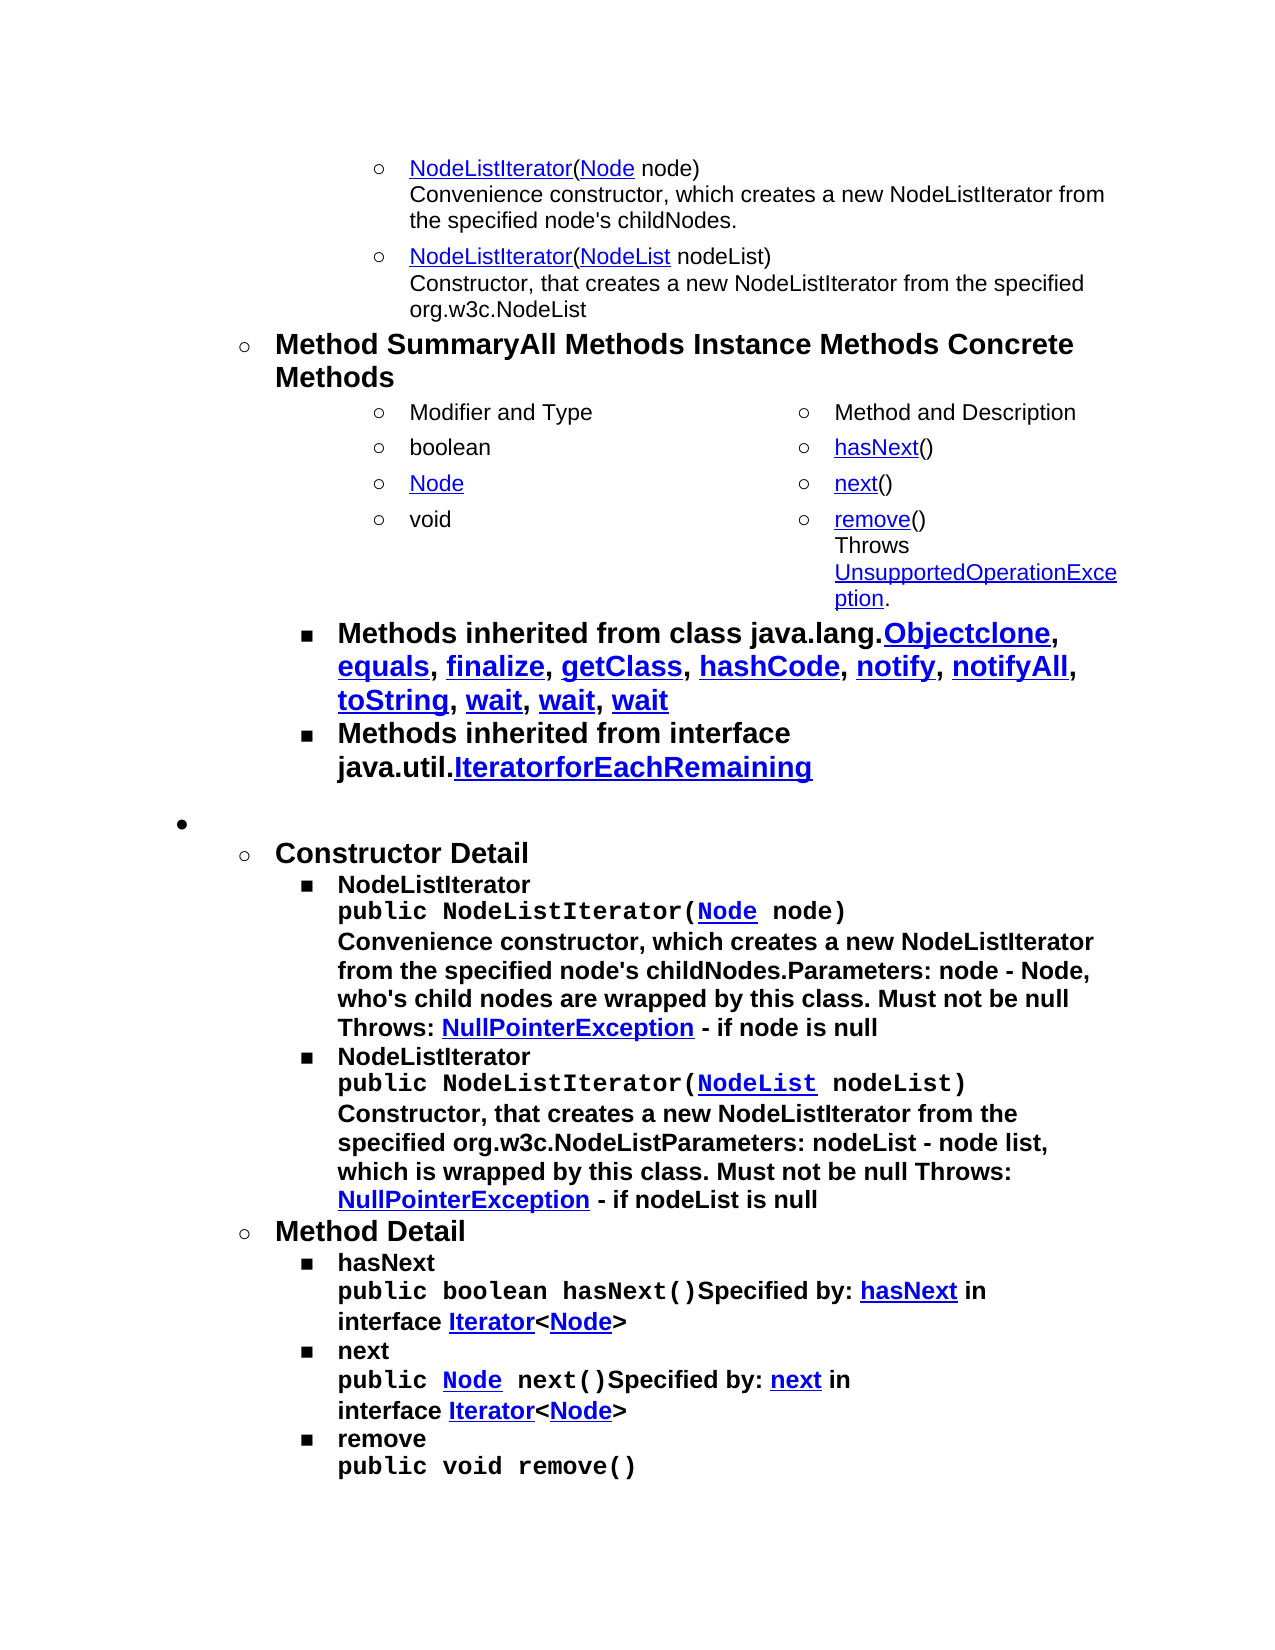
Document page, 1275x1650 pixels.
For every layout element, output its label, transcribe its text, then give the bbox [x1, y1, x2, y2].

table_cell next() [705, 465, 1130, 501]
subtitle hasNext public boolean hasNext()Specified by: hasNext in interface Iterator<Node> [300, 1248, 1125, 1336]
subtitle NodeListIterator public NodeListIterator(NodeList nodeList) Constructor, that creates a new NodeListIterator from the specified org.w3c.NodeListParameters: nodeList - node list, which is wrapped by this class. Must not be null Throws: NullPointerException - if nodeList is null [300, 1042, 1125, 1214]
table_cell Node [280, 465, 705, 501]
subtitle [300, 1424, 1125, 1482]
subtitle Methods inherited from class java.lang.Objectclone, equals, finalize, getClass, hashCode, notify, notifyAll, toString, wait, wait, wait [300, 616, 1125, 717]
table_cell hasNext() [705, 430, 1130, 465]
table_cell remove() Throws UnsupportedOperationException. [705, 501, 1130, 616]
table_cell void [280, 501, 705, 616]
table_cell NodeListIterator(NodeList nodeList) Constructor, that creates a new NodeListIterator from the specified org.w3c.NodeList [280, 239, 1130, 327]
table_header Modifier and Type [280, 394, 705, 430]
subtitle Method Detail [237, 1214, 1125, 1248]
table_cell boolean [280, 430, 705, 465]
subtitle Methods inherited from interface java.util.IteratorforEachRemaining [300, 717, 1125, 784]
subtitle Constructor Detail [237, 836, 1125, 870]
table_cell NodeListIterator(Node node) Convenience constructor, which creates a new NodeListIterator from the specified node's childNodes. [280, 150, 1130, 238]
subtitle NodeListIterator public NodeListIterator(Node node) Convenience constructor, which creates a new NodeListIterator from the specified node's childNodes.Parameters: node - Node, who's child nodes are wrapped by this class. Must not be null Throws: NullPointerException - if node is null [300, 870, 1125, 1042]
subtitle Method SummaryAll Methods Instance Methods Concrete Methods [237, 327, 1125, 394]
table_header Method and Description [705, 394, 1130, 430]
subtitle next public Node next()Specified by: next in interface Iterator<Node> [300, 1336, 1125, 1424]
